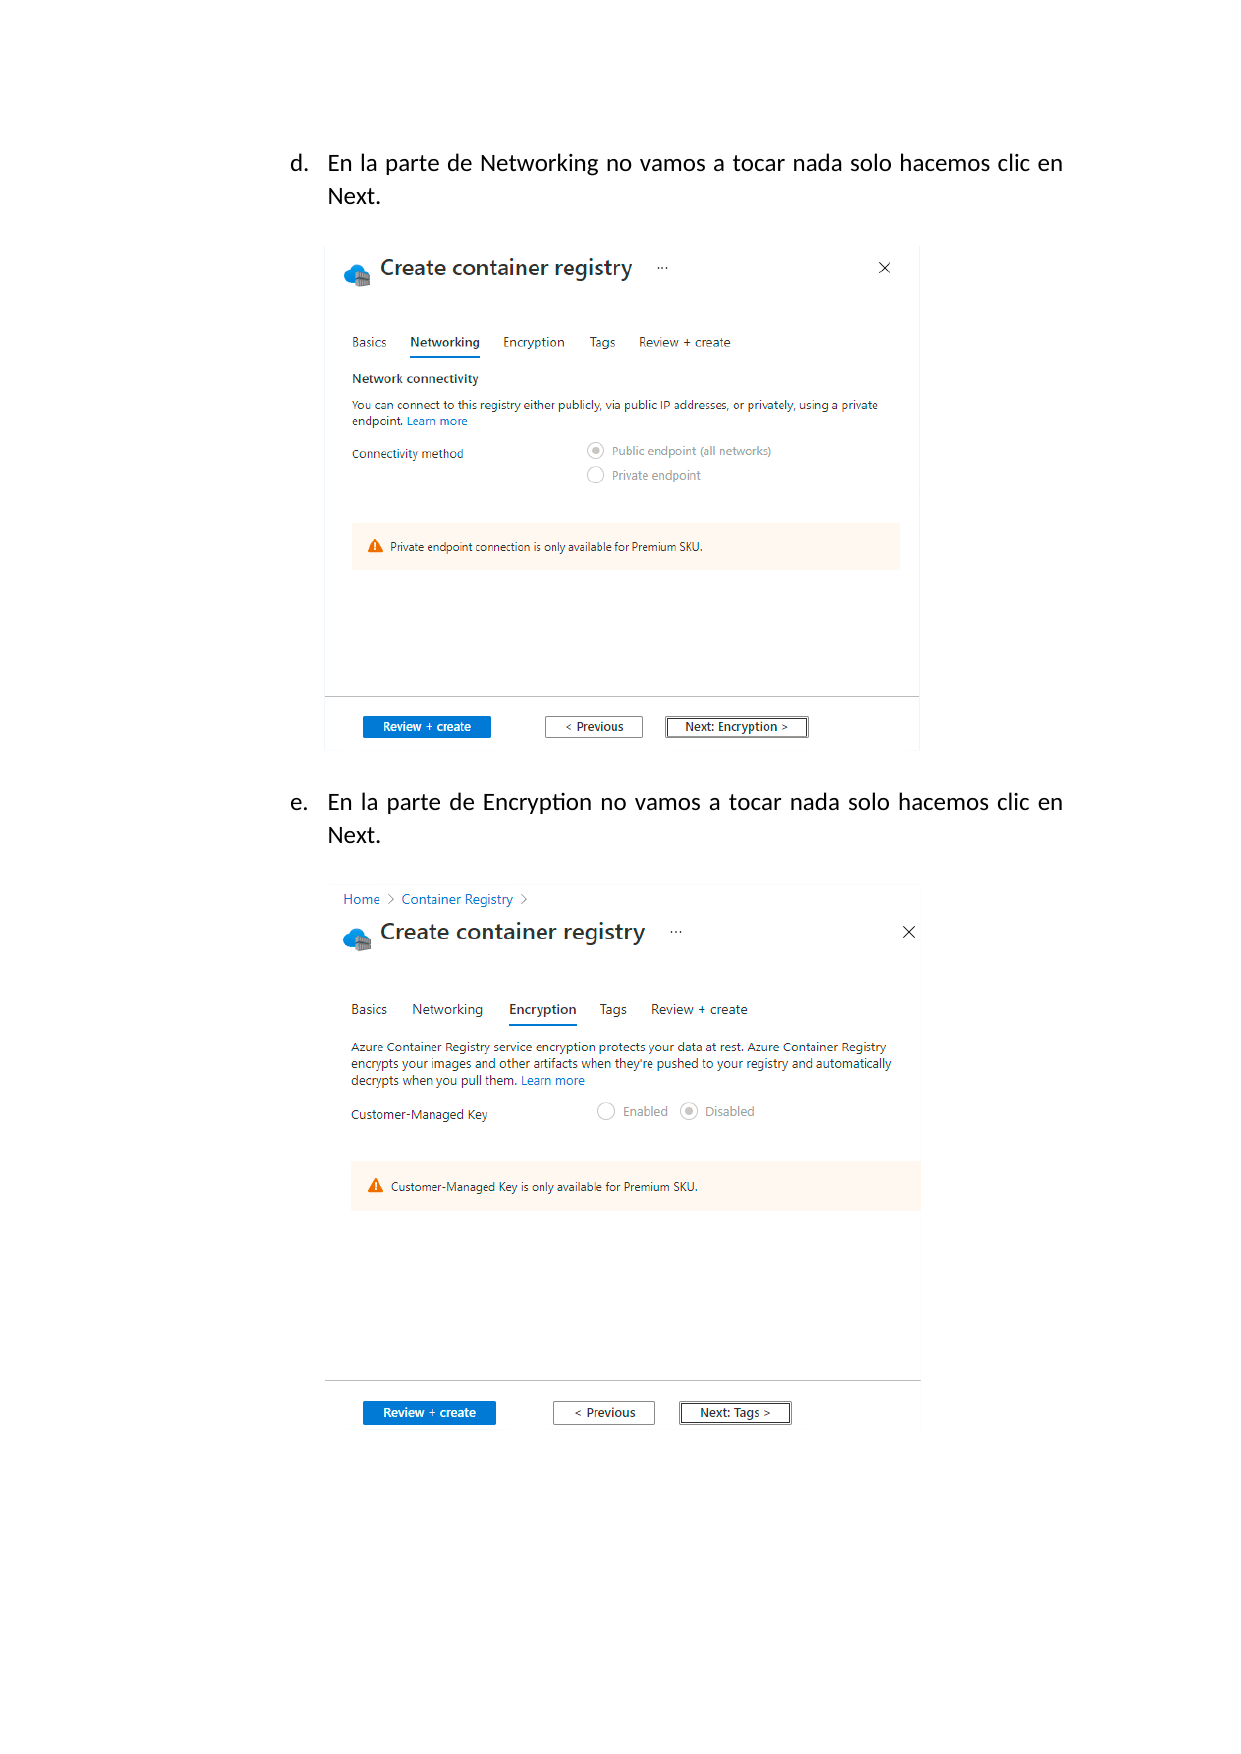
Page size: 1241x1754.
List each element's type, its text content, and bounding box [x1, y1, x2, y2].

list En la parte de Networking no vamos a tocar nada solo hacemos clic en Next. [290, 148, 1063, 211]
picture [324, 246, 920, 751]
picture [324, 884, 921, 1430]
list En la parte de Encryption no vamos a tocar nada solo hacemos clic en Next. [290, 786, 1063, 849]
